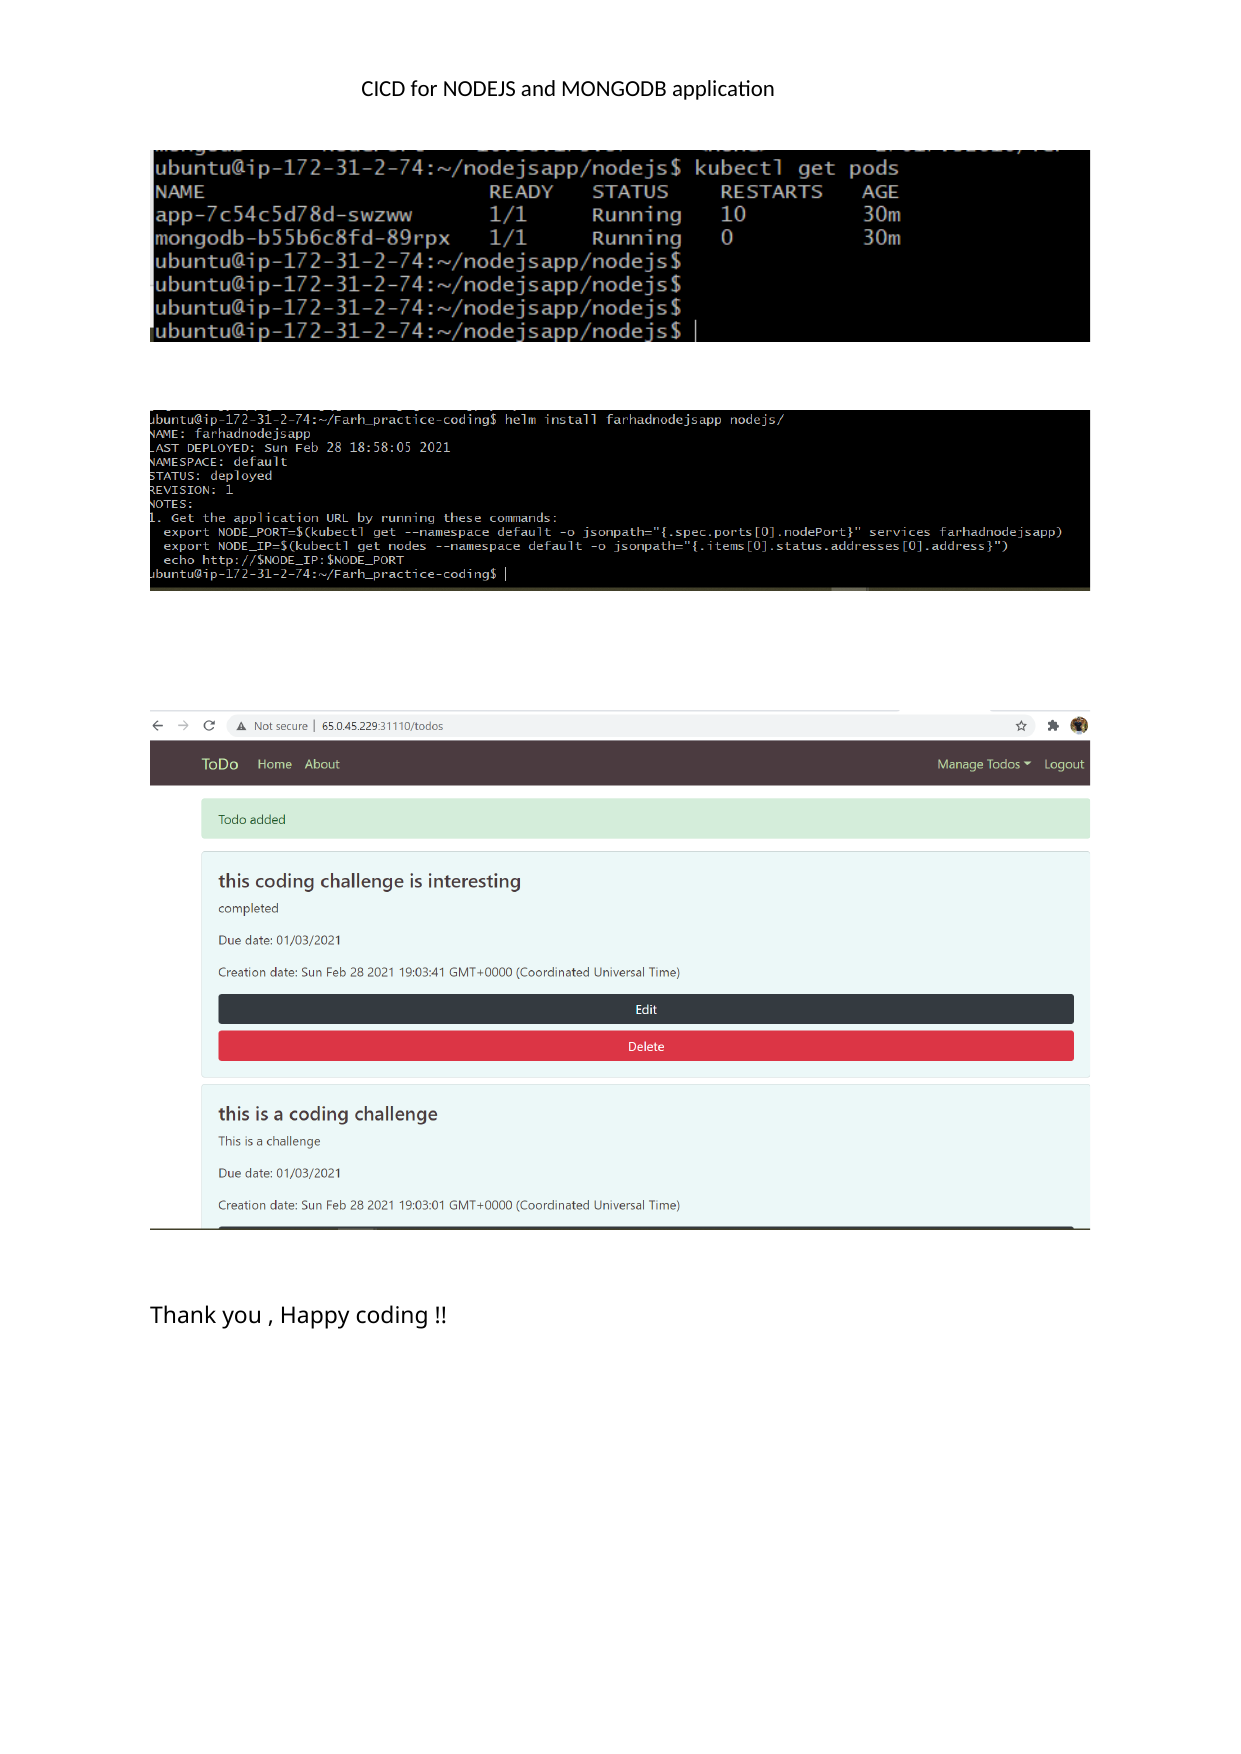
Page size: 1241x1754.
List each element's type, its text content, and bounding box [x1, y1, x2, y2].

picture [150, 410, 1091, 591]
picture [150, 150, 1091, 342]
picture [150, 710, 1091, 1230]
text Thank you , Happy coding !! [150, 1299, 1090, 1330]
